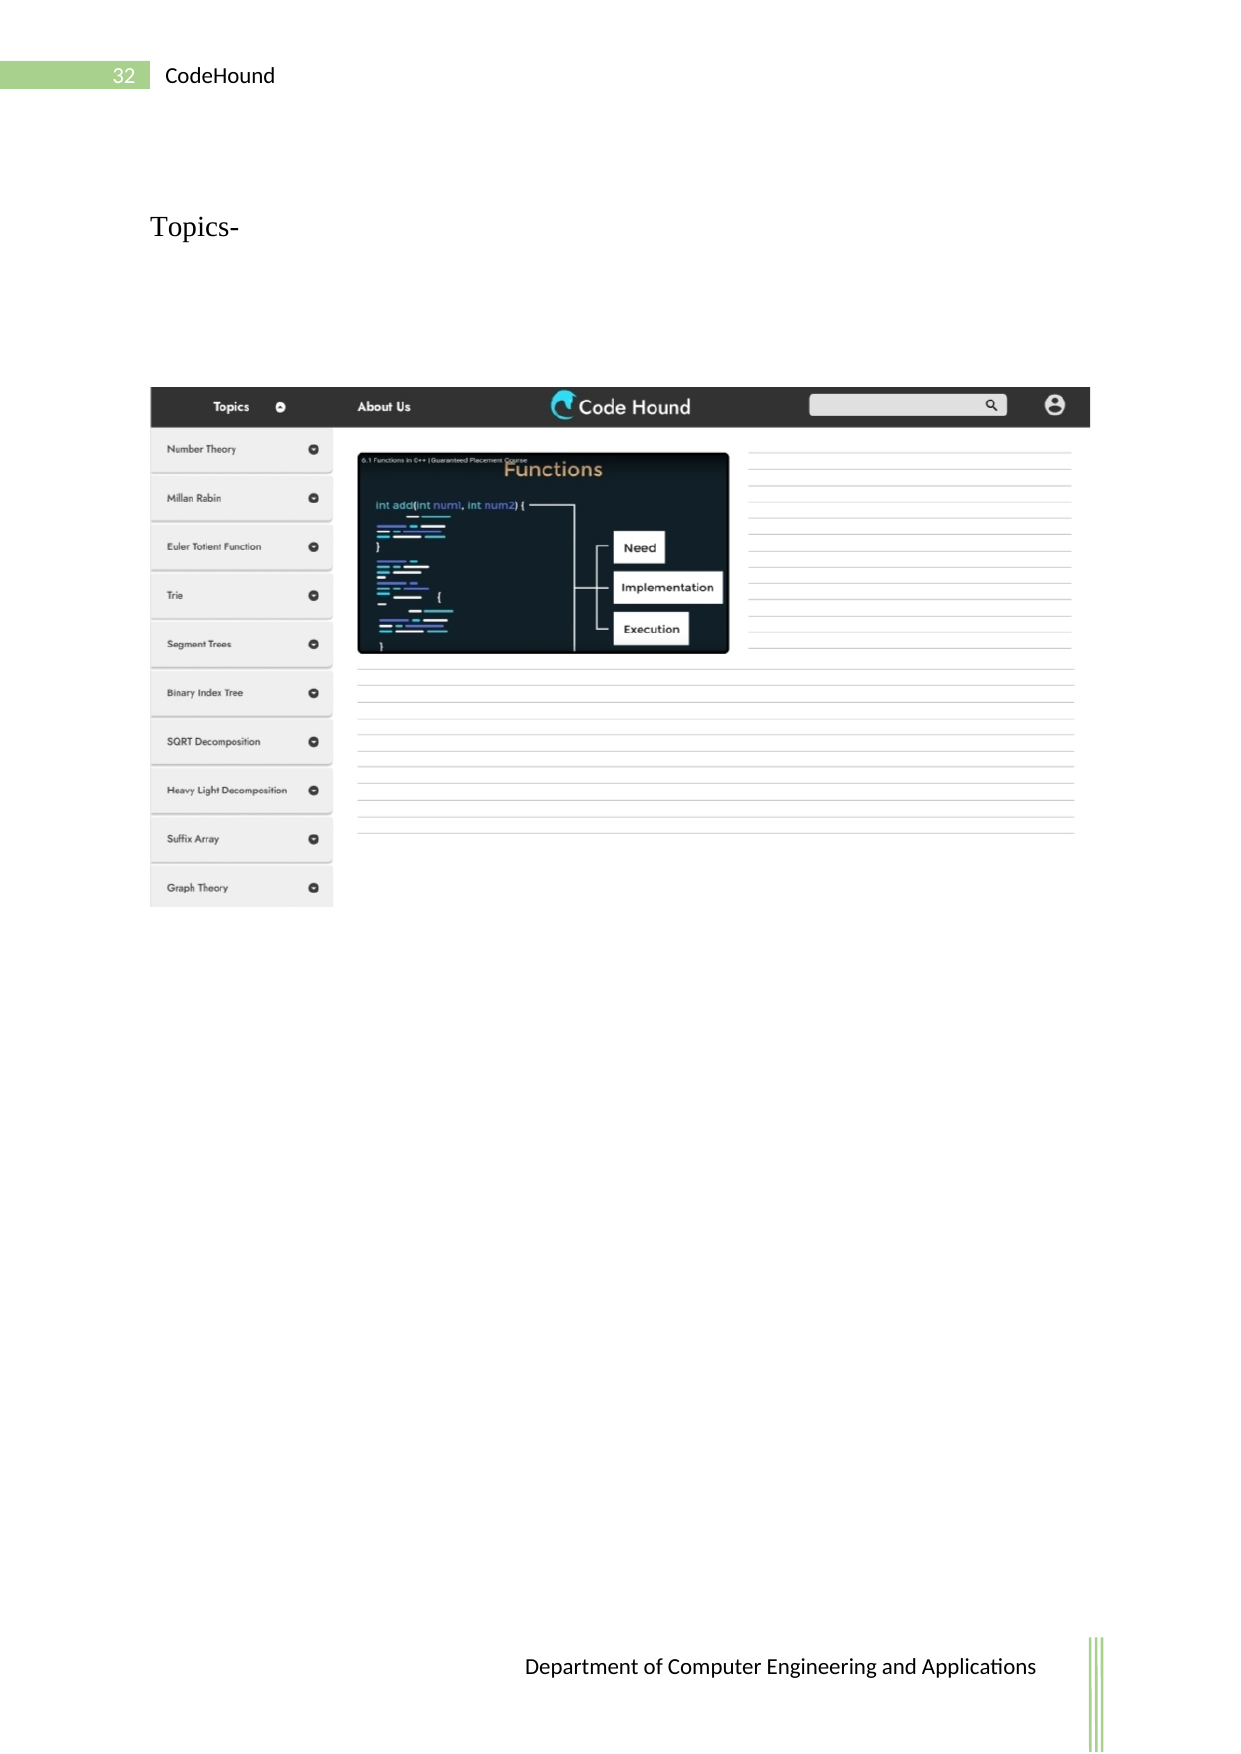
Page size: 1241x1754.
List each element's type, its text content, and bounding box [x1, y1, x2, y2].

picture [150, 387, 1091, 907]
text Topics- [150, 209, 1090, 243]
